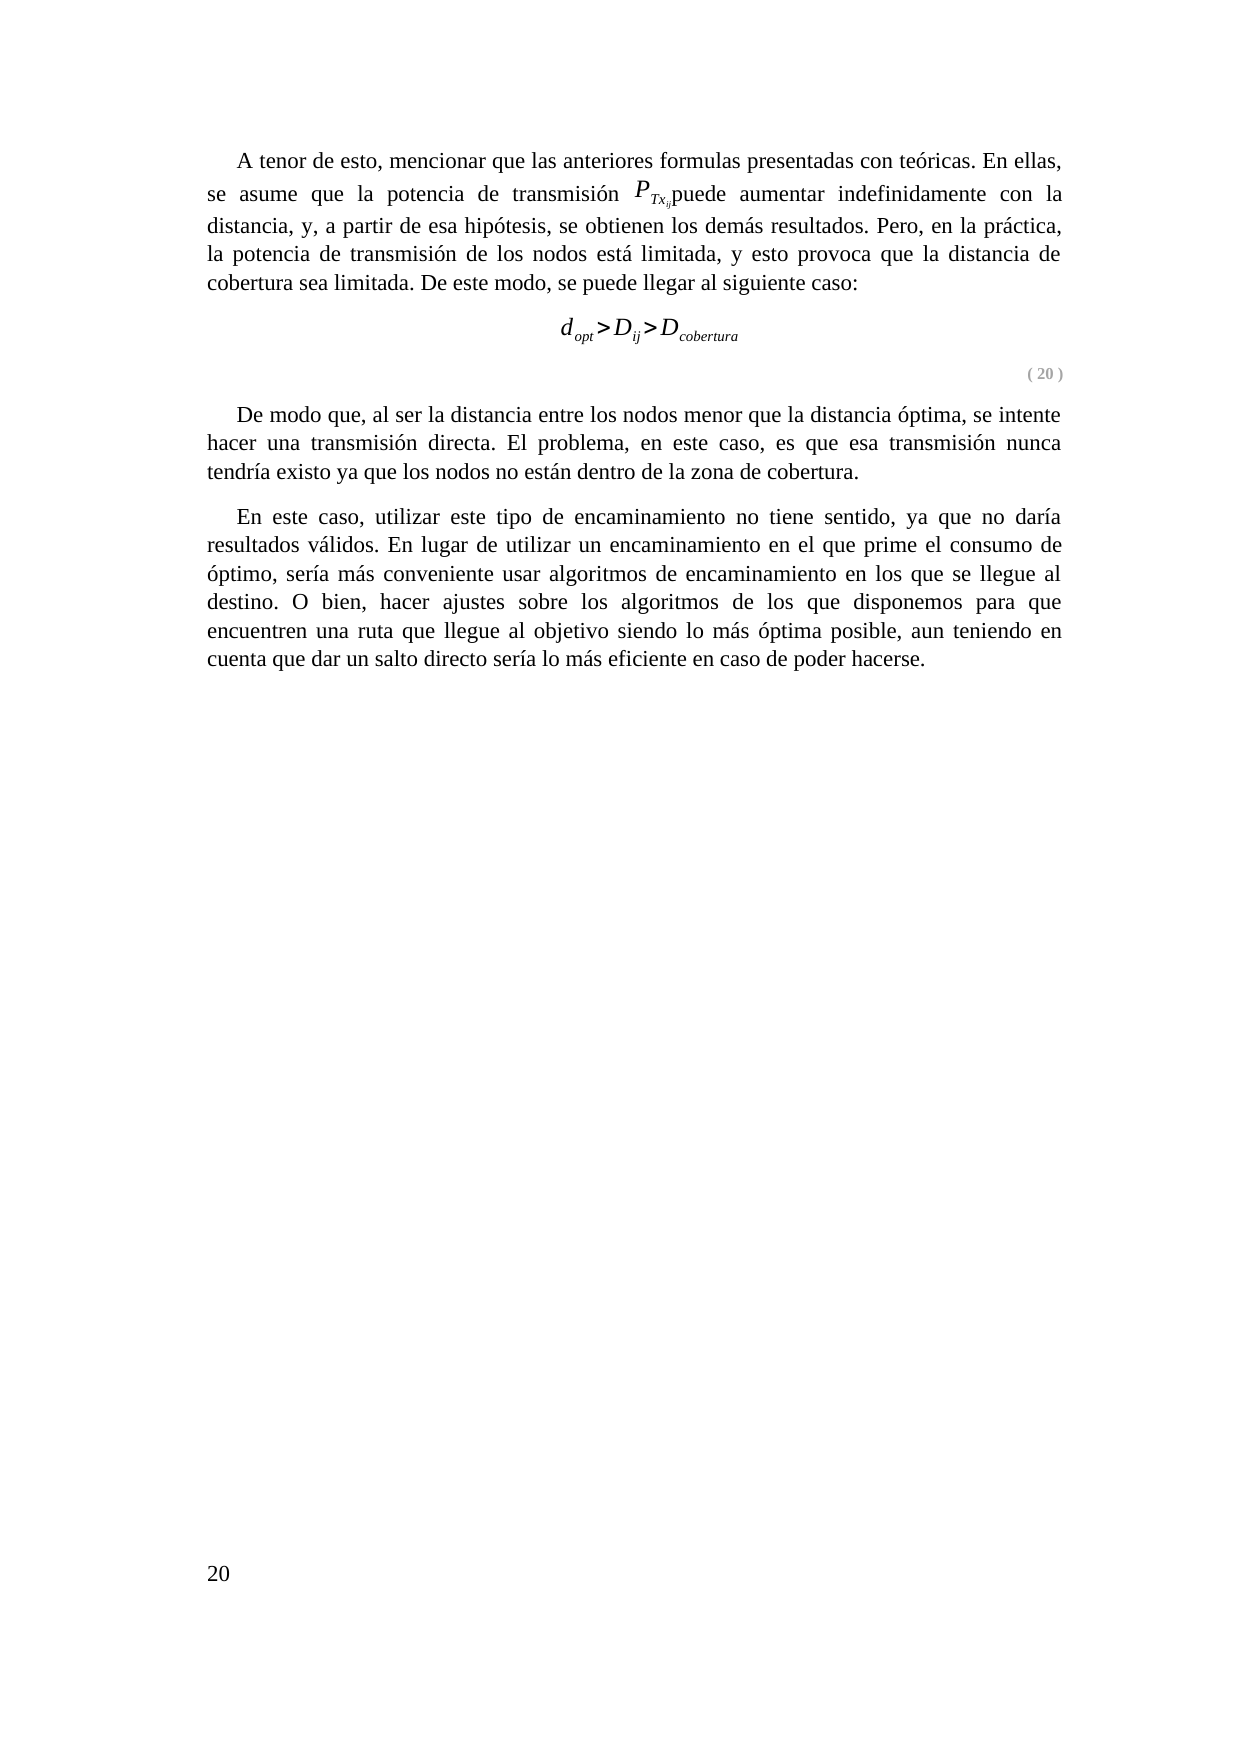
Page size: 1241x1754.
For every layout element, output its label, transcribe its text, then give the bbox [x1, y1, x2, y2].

text ( 20 ) [207, 364, 1063, 383]
text A tenor de esto, mencionar que las anteriores formulas presentadas con teóricas. En ellas, se asume que la potencia de transmisión puede aumentar indefinidamente con la distancia, y, a partir de esa hipótesis, se obtienen los demás resultados. Pero, en la práctica, la potencia de transmisión de los nodos está limitada, y esto provoca que la distancia de cobertura sea limitada. De este modo, se puede llegar al siguiente caso: [207, 148, 1063, 295]
text De modo que, al ser la distancia entre los nodos menor que la distancia óptima, se intente hacer una transmisión directa. El problema, en este caso, es que esa transmisión nunca tendría existo ya que los nodos no están dentro de la zona de cobertura. [207, 401, 1063, 484]
text En este caso, utilizar este tipo de encaminamiento no tiene sentido, ya que no daría resultados válidos. En lugar de utilizar un encaminamiento en el que prime el consumo de óptimo, sería más conveniente usar algoritmos de encaminamiento en los que se llegue al destino. O bien, hacer ajustes sobre los algoritmos de los que disponemos para que encuentren una ruta que llegue al objetivo siendo lo más óptima posible, aun teniendo en cuenta que dar un salto directo sería lo más eficiente en caso de poder hacerse. [207, 503, 1063, 672]
